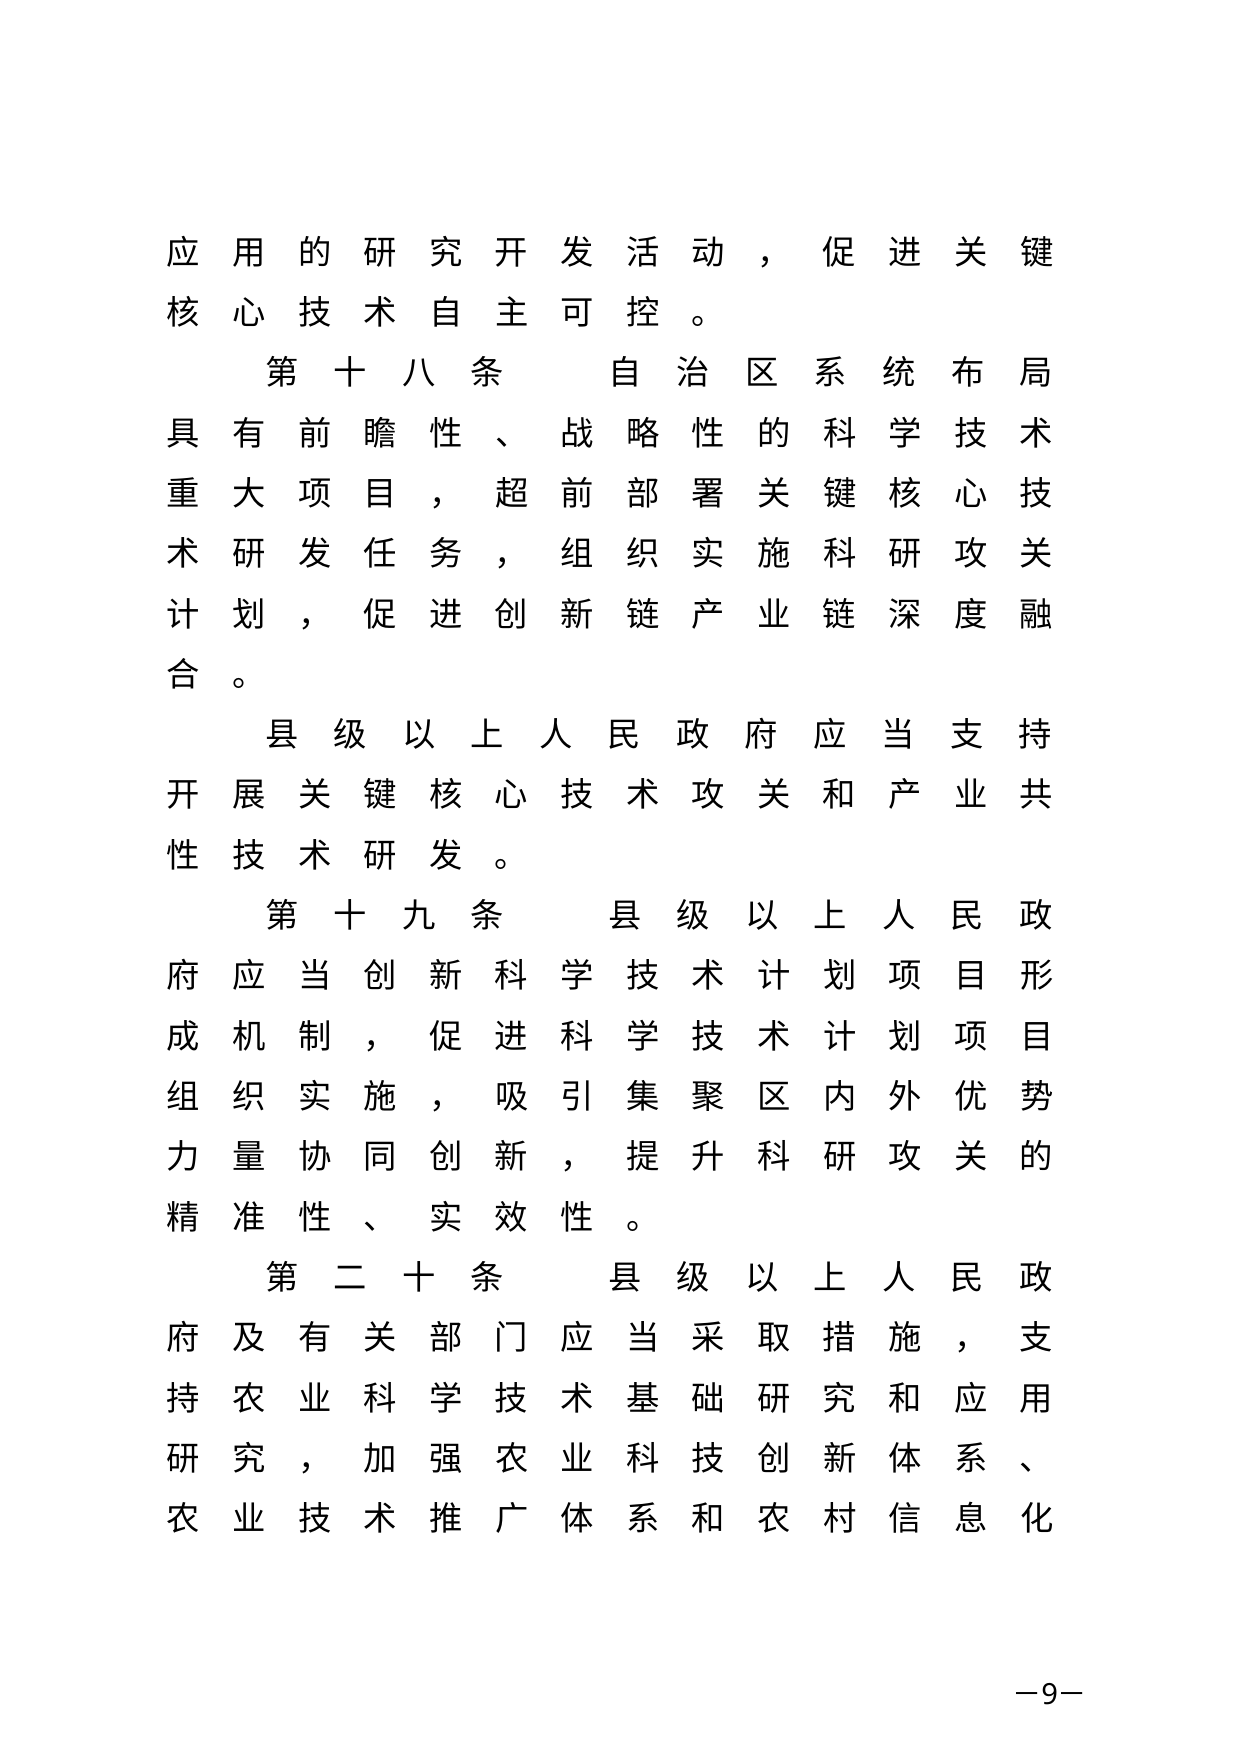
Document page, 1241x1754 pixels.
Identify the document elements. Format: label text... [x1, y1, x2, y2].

text 县级以上人民政府应当支持开展关键核心技术攻关和产业共性技术研发。 [167, 702, 1085, 883]
text 第十八条 自治区系统布局具有前瞻性、战略性的科学技术重大项目，超前部署关键核心技术研发任务，组织实施科研攻关计划，促进创新链产业链深度融合。 [167, 340, 1085, 702]
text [167, 219, 1085, 340]
text 第十九条 县级以上人民政府应当创新科学技术计划项目形成机制，促进科学技术计划项目组织实施，吸引集聚区内外优势力量协同创新，提升科研攻关的精准性、实效性。 [167, 883, 1085, 1245]
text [167, 1245, 1085, 1546]
